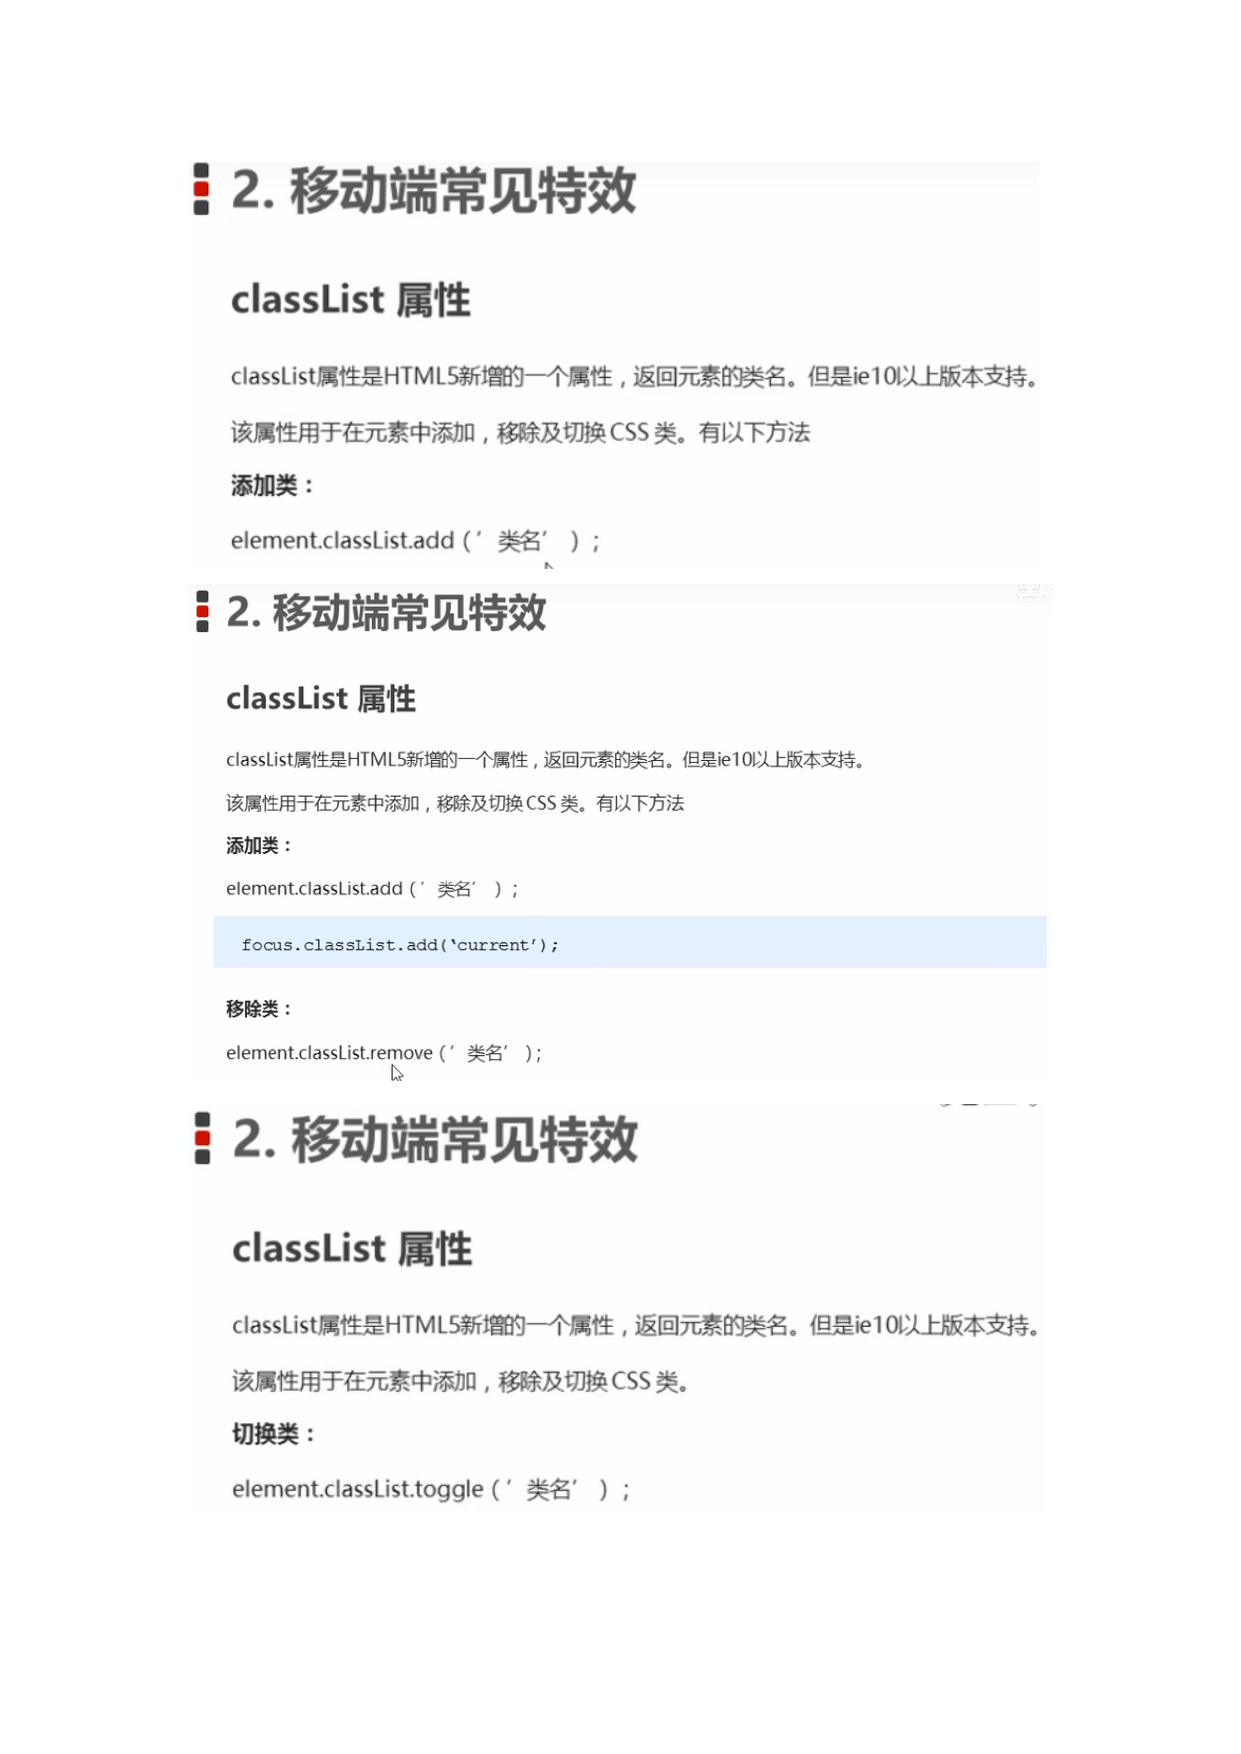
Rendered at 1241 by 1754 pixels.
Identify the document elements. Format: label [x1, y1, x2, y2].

picture [187, 1104, 1046, 1515]
picture [187, 162, 1039, 569]
picture [187, 584, 1053, 1081]
